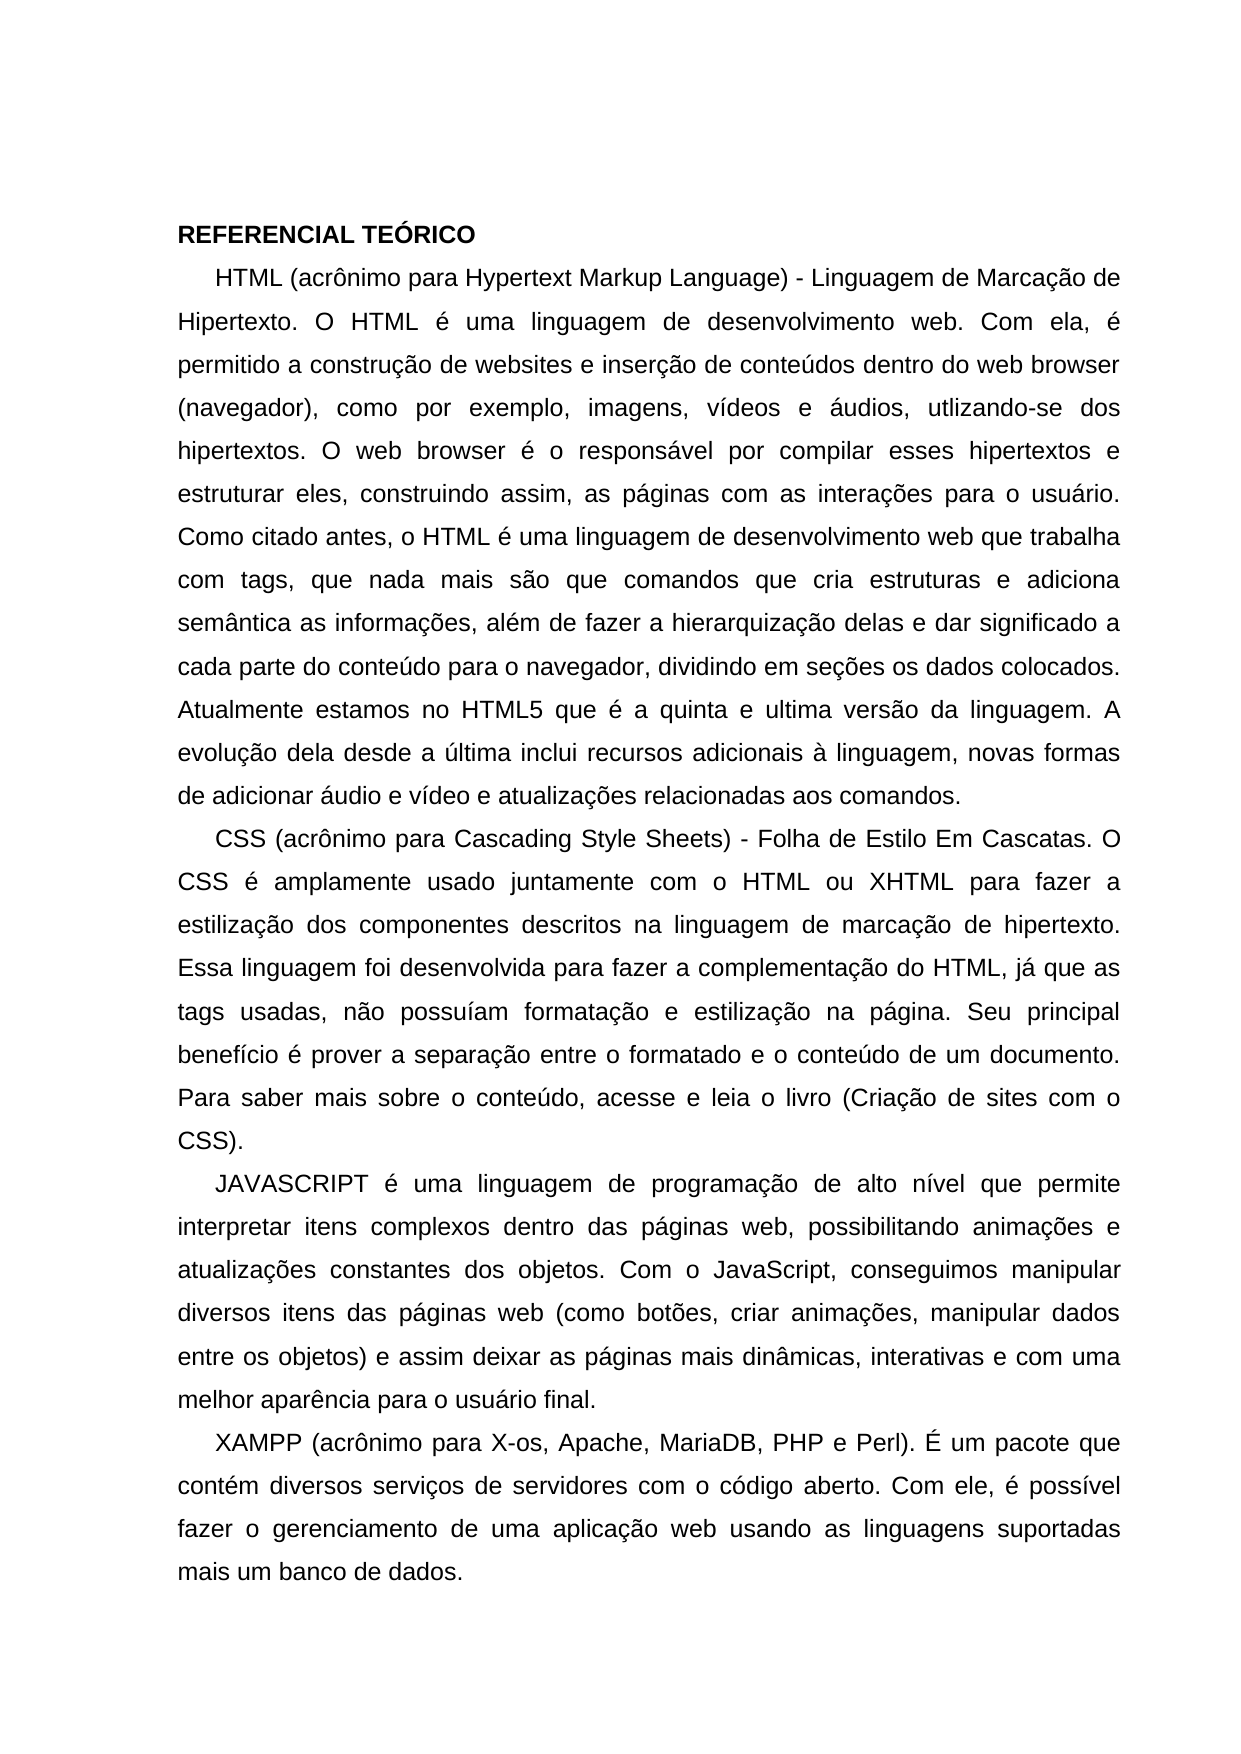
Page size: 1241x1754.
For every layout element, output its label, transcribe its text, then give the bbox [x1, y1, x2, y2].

text REFERENCIAL TEÓRICO [177, 220, 1122, 249]
text JAVASCRIPT é uma linguagem de programação de alto nível que permite interpretar itens complexos dentro das páginas web, possibilitando animações e atualizações constantes dos objetos. Com o JavaScript, conseguimos manipular diversos itens das páginas web (como botões, criar animações, manipular dados entre os objetos) e assim deixar as páginas mais dinâmicas, interativas e com uma melhor aparência para o usuário final. [177, 1169, 1122, 1413]
text HTML (acrônimo para Hypertext Markup Language) - Linguagem de Marcação de Hipertexto. O HTML é uma linguagem de desenvolvimento web. Com ela, é permitido a construção de websites e inserção de conteúdos dentro do web browser (navegador), como por exemplo, imagens, vídeos e áudios, utlizando-se dos hipertextos. O web browser é o responsável por compilar esses hipertextos e estruturar eles, construindo assim, as páginas com as interações para o usuário. Como citado antes, o HTML é uma linguagem de desenvolvimento web que trabalha com tags, que nada mais são que comandos que cria estruturas e adiciona semântica as informações, além de fazer a hierarquização delas e dar significado a cada parte do conteúdo para o navegador, dividindo em seções os dados colocados. Atualmente estamos no HTML5 que é a quinta e ultima versão da linguagem. A evolução dela desde a última inclui recursos adicionais à linguagem, novas formas de adicionar áudio e vídeo e atualizações relacionadas aos comandos. [177, 263, 1122, 810]
text CSS (acrônimo para Cascading Style Sheets) - Folha de Estilo Em Cascatas. O CSS é amplamente usado juntamente com o HTML ou XHTML para fazer a estilização dos componentes descritos na linguagem de marcação de hipertexto. Essa linguagem foi desenvolvida para fazer a complementação do HTML, já que as tags usadas, não possuíam formatação e estilização na página. Seu principal benefício é prover a separação entre o formatado e o conteúdo de um documento. Para saber mais sobre o conteúdo, acesse e leia o livro (Criação de sites com o CSS). [177, 824, 1122, 1155]
text XAMPP (acrônimo para X-os, Apache, MariaDB, PHP e Perl). É um pacote que contém diversos serviços de servidores com o código aberto. Com ele, é possível fazer o gerenciamento de uma aplicação web usando as linguagens suportadas mais um banco de dados. [177, 1428, 1122, 1586]
